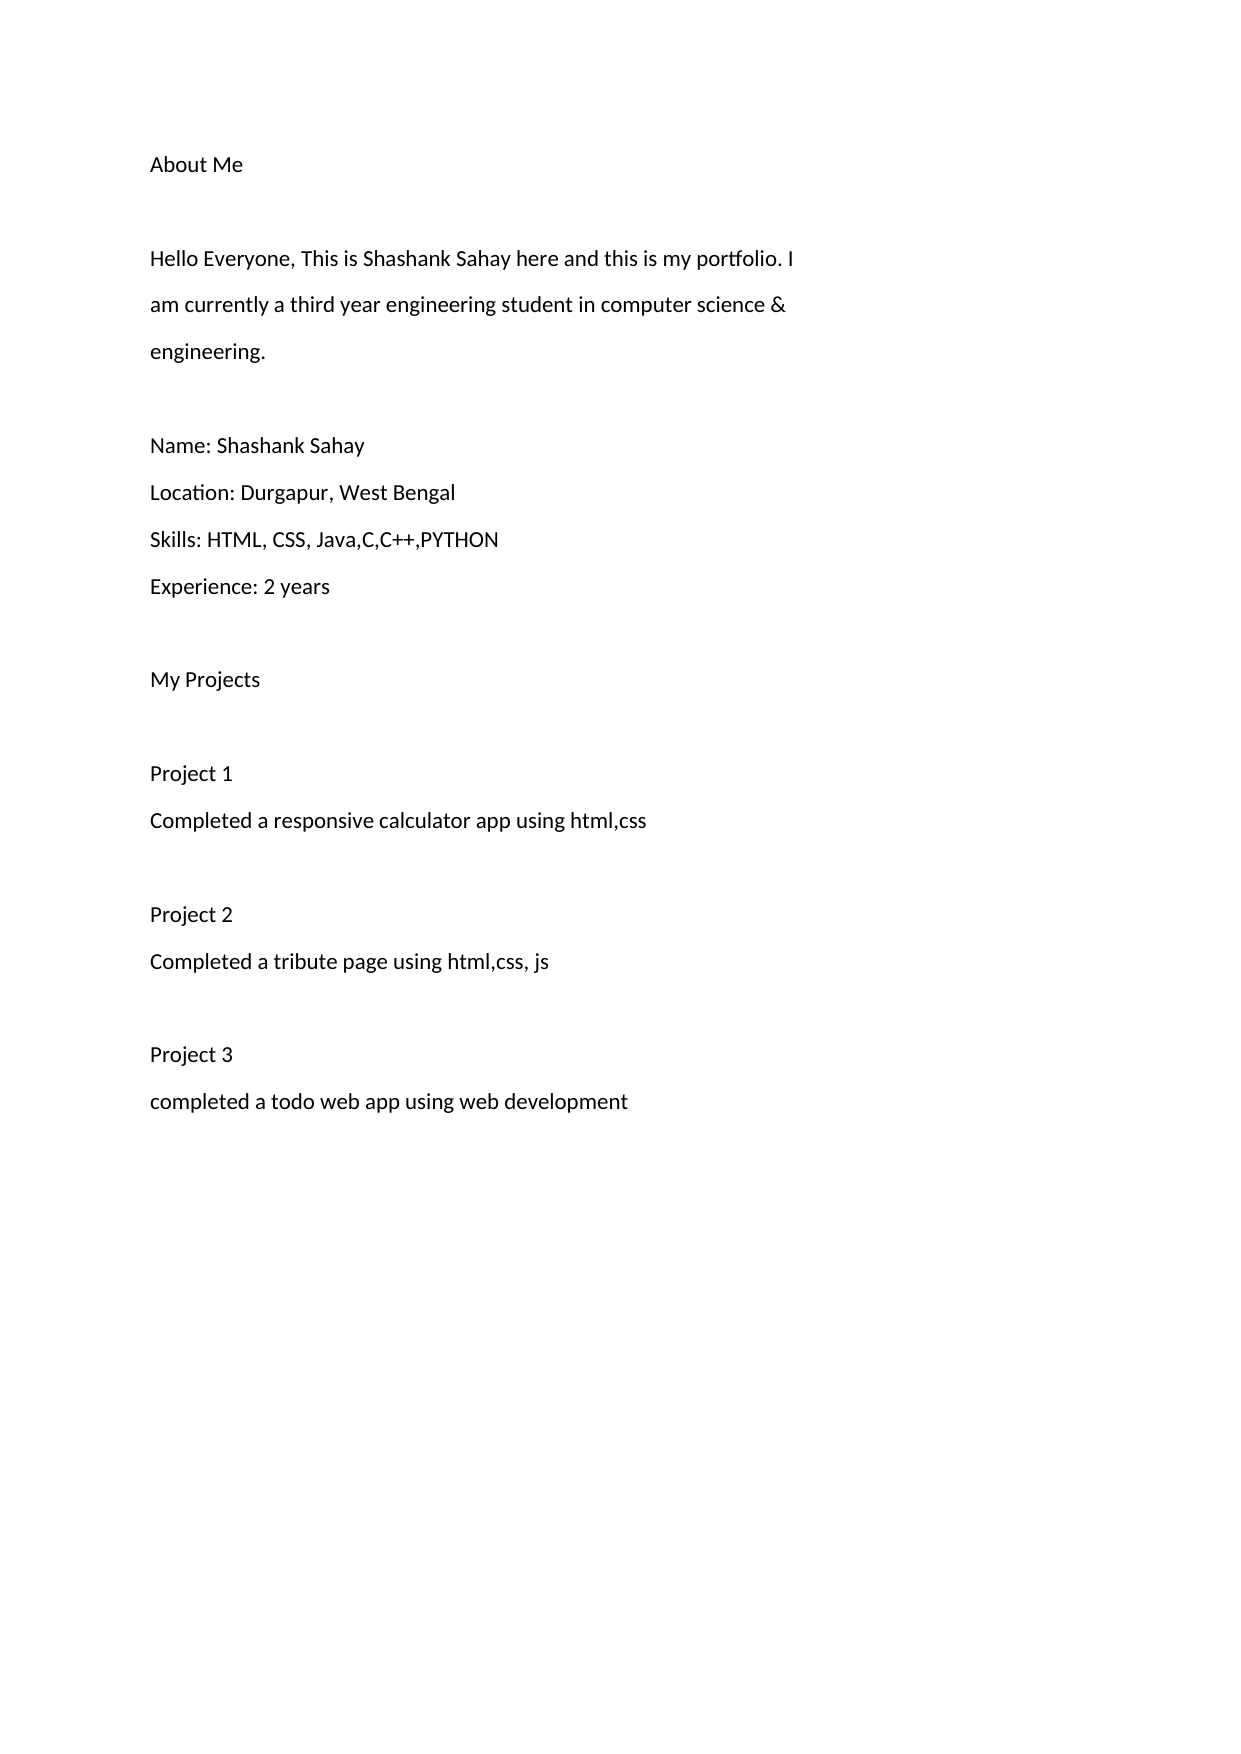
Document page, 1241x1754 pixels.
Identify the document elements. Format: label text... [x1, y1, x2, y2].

text Project 1 [150, 759, 1090, 787]
text About Me [150, 150, 1090, 178]
text Name: Shashank Sahay [150, 431, 1090, 459]
text Project 2 [150, 900, 1090, 928]
text am currently a third year engineering student in computer science & [150, 291, 1090, 319]
text Experience: 2 years [150, 572, 1090, 600]
text My Projects [150, 666, 1090, 694]
text Location: Durgapur, West Bengal [150, 478, 1090, 506]
text Completed a tribute page using html,css, js [150, 947, 1090, 975]
text Hello Everyone, This is Shashank Sahay here and this is my portfolio. I [150, 244, 1090, 272]
text engineering. [150, 337, 1090, 366]
text completed a todo web app using web development [150, 1087, 1090, 1116]
text Project 3 [150, 1041, 1090, 1069]
text Skills: HTML, CSS, Java,C,C++,PYTHON [150, 525, 1090, 553]
text Completed a responsive calculator app using html,css [150, 806, 1090, 834]
